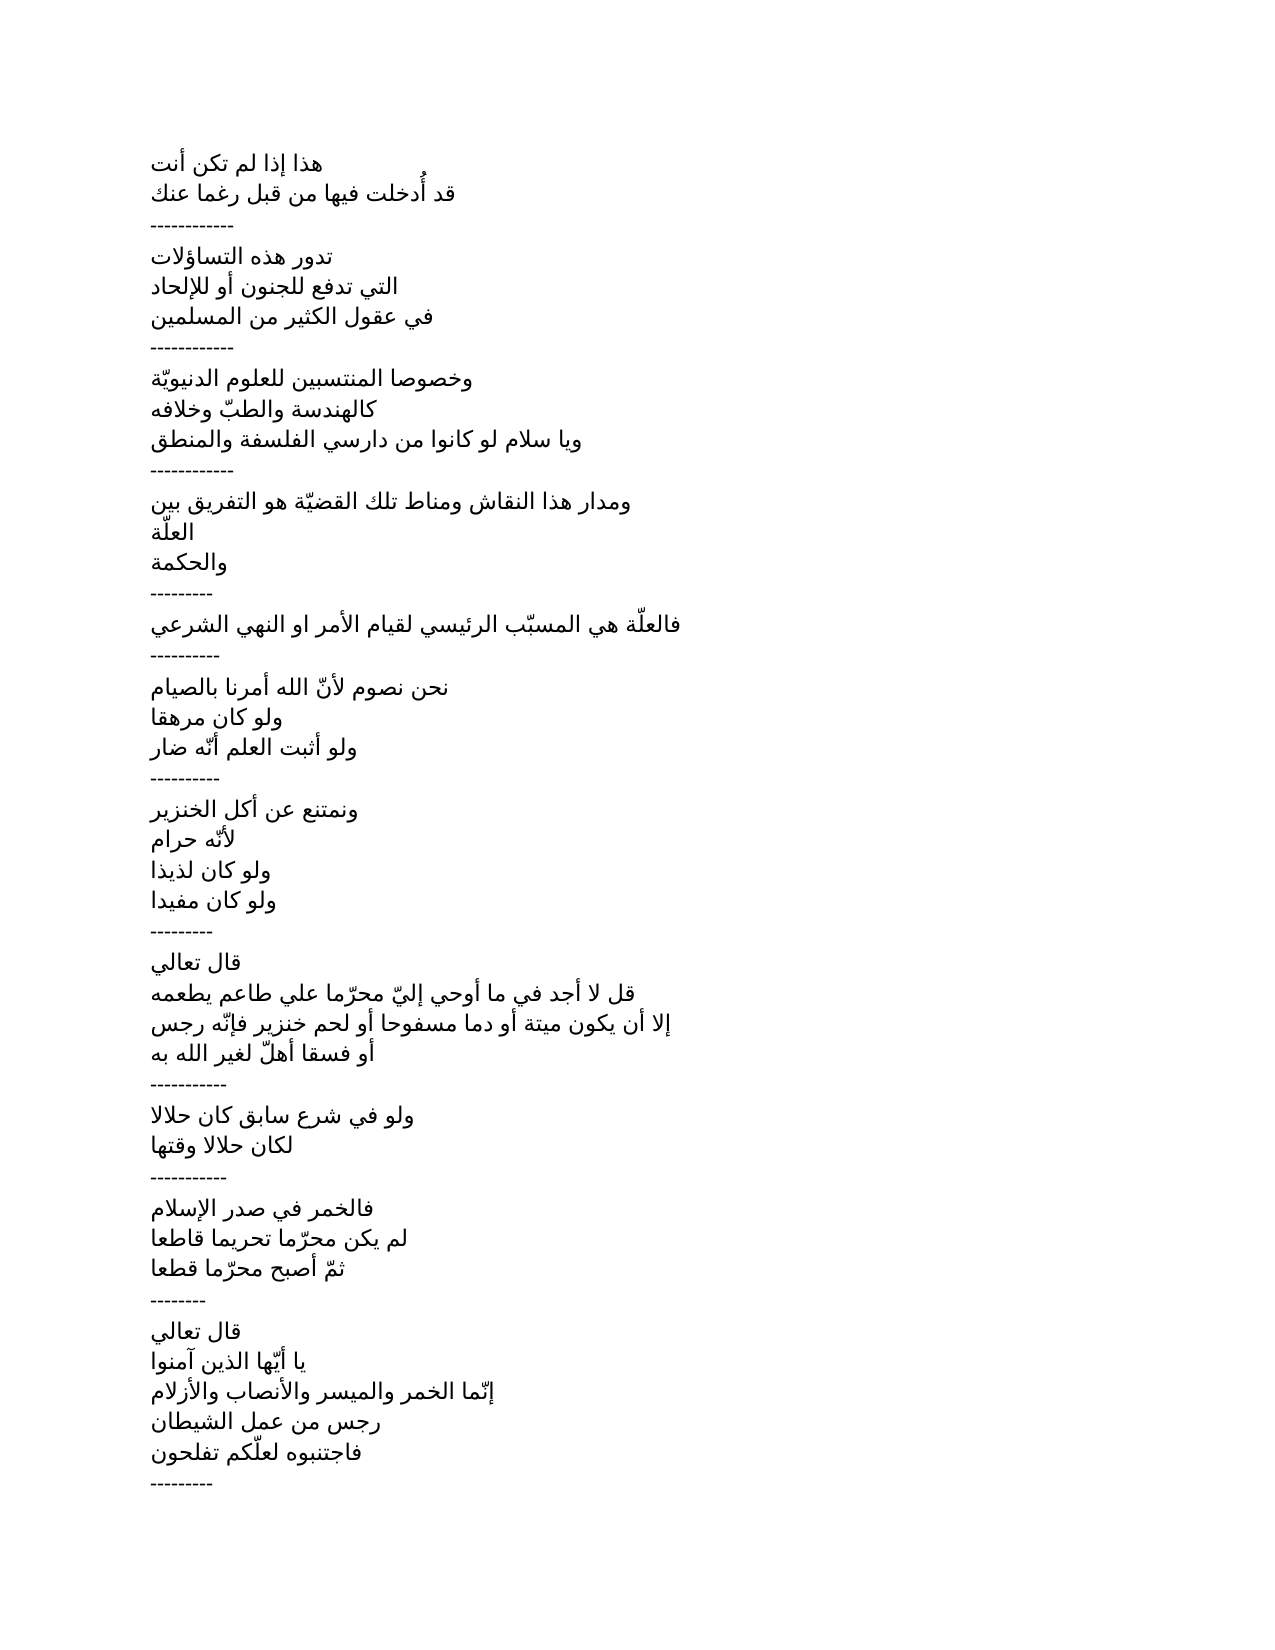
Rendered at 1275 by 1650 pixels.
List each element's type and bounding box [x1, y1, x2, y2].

text [150, 150, 1125, 1497]
